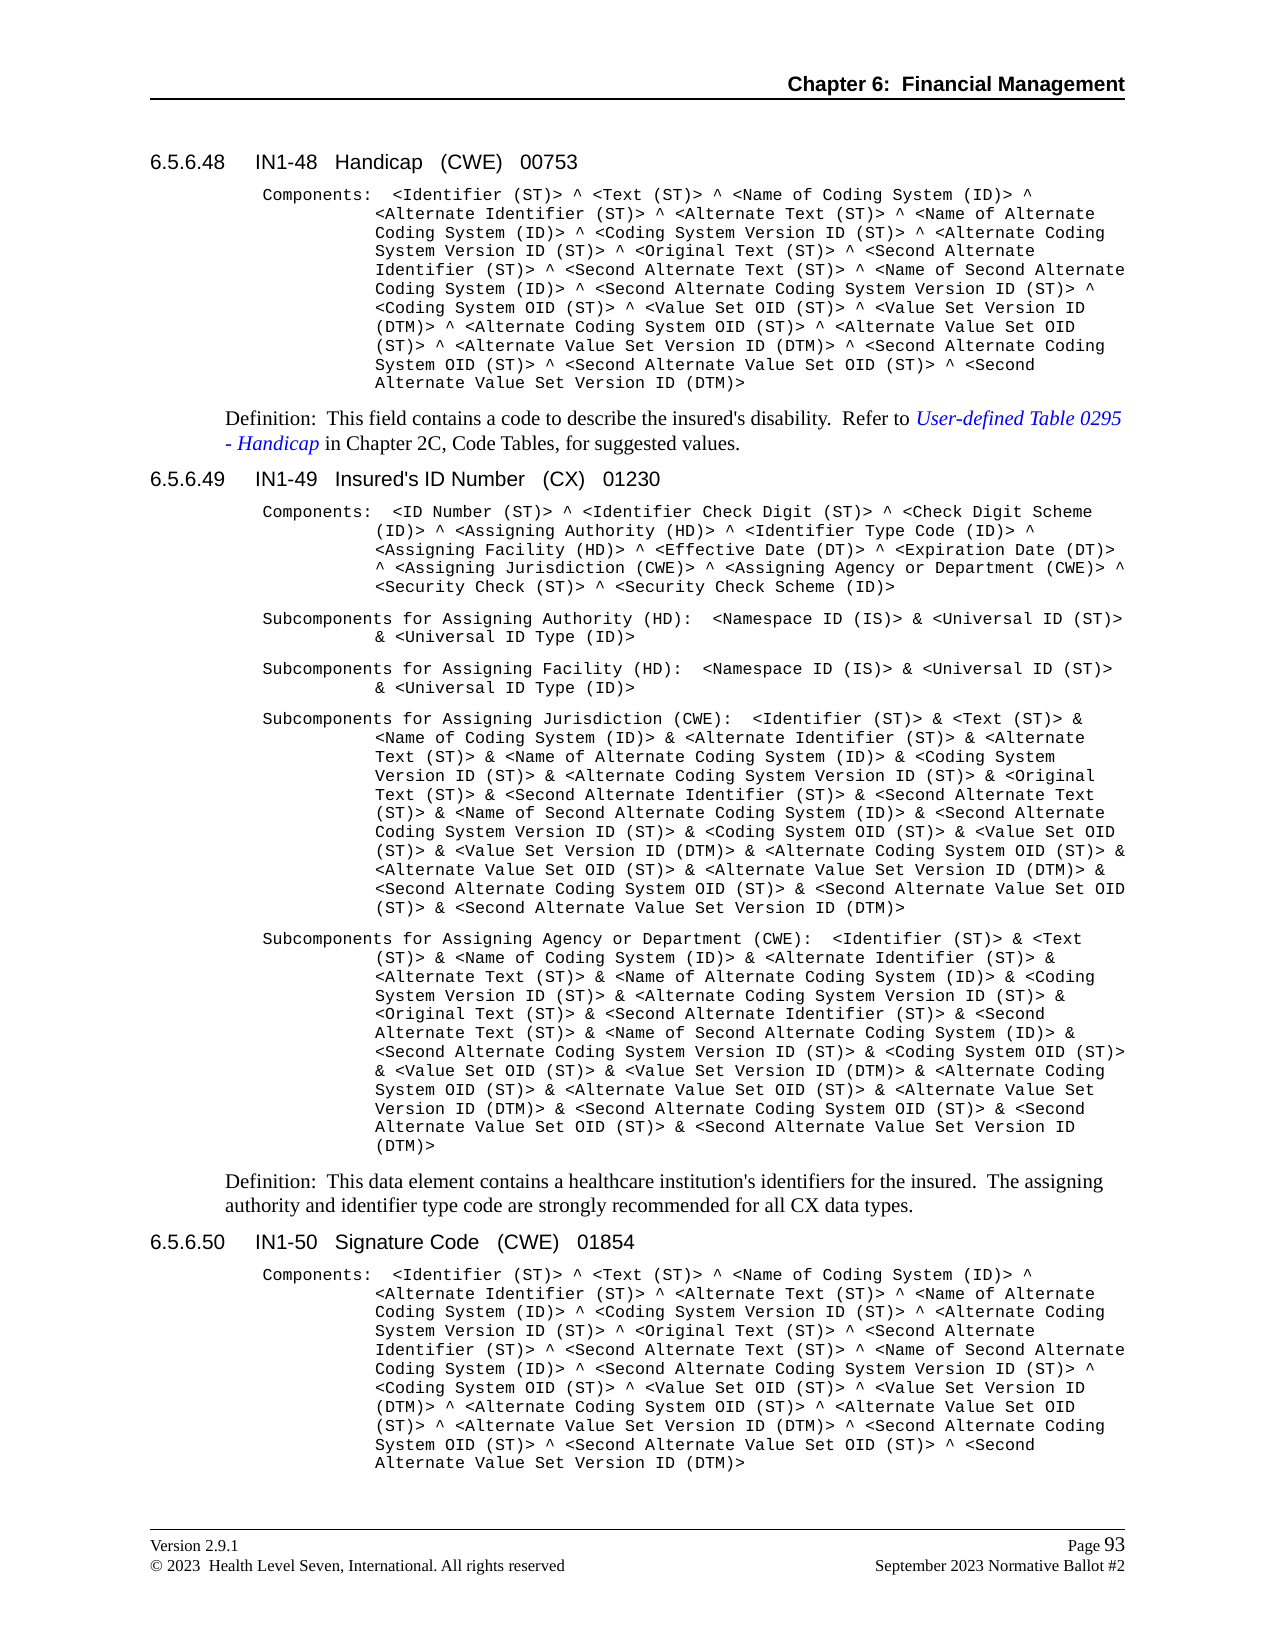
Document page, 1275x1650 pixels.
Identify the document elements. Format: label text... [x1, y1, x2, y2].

text Subcomponents for Assigning Agency or Department (CWE): <Identifier (ST)> & <Text (ST)> & <Name of Coding System (ID)> & <Alternate Identifier (ST)> & <Alternate Text (ST)> & <Name of Alternate Coding System (ID)> & <Coding System Version ID (ST)> & <Alternate Coding System Version ID (ST)> & <Original Text (ST)> & <Second Alternate Identifier (ST)> & <Second Alternate Text (ST)> & <Name of Second Alternate Coding System (ID)> & <Second Alternate Coding System Version ID (ST)> & <Coding System OID (ST)> & <Value Set OID (ST)> & <Value Set Version ID (DTM)> & <Alternate Coding System OID (ST)> & <Alternate Value Set OID (ST)> & <Alternate Value Set Version ID (DTM)> & <Second Alternate Coding System OID (ST)> & <Second Alternate Value Set OID (ST)> & <Second Alternate Value Set Version ID (DTM)> [262, 931, 1125, 1157]
text Subcomponents for Assigning Jurisdiction (CWE): <Identifier (ST)> & <Text (ST)> & <Name of Coding System (ID)> & <Alternate Identifier (ST)> & <Alternate Text (ST)> & <Name of Alternate Coding System (ID)> & <Coding System Version ID (ST)> & <Alternate Coding System Version ID (ST)> & <Original Text (ST)> & <Second Alternate Identifier (ST)> & <Second Alternate Text (ST)> & <Name of Second Alternate Coding System (ID)> & <Second Alternate Coding System Version ID (ST)> & <Coding System OID (ST)> & <Value Set OID (ST)> & <Value Set Version ID (DTM)> & <Alternate Coding System OID (ST)> & <Alternate Value Set OID (ST)> & <Alternate Value Set Version ID (DTM)> & <Second Alternate Coding System OID (ST)> & <Second Alternate Value Set OID (ST)> & <Second Alternate Value Set Version ID (DTM)> [262, 711, 1125, 918]
text Subcomponents for Assigning Facility (HD): <Namespace ID (IS)> & <Universal ID (ST)> & <Universal ID Type (ID)> [262, 660, 1125, 698]
text Components: <ID Number (ST)> ^ <Identifier Check Digit (ST)> ^ <Check Digit Scheme (ID)> ^ <Assigning Authority (HD)> ^ <Identifier Type Code (ID)> ^ <Assigning Facility (HD)> ^ <Effective Date (DT)> ^ <Expiration Date (DT)> ^ <Assigning Jurisdiction (CWE)> ^ <Assigning Agency or Department (CWE)> ^ <Security Check (ST)> ^ <Security Check Scheme (ID)> [262, 503, 1125, 598]
subtitle 6.5.6.49 IN1-49 Insured's ID Number (CX) 01230 [150, 467, 1125, 491]
text Subcomponents for Assigning Authority (HD): <Namespace ID (IS)> & <Universal ID (ST)> & <Universal ID Type (ID)> [262, 610, 1125, 648]
text Definition: This data element contains a healthcare institution's identifiers for the insured. The assigning authority and identifier type code are strongly recommended for all CX data types. [225, 1169, 1125, 1217]
subtitle 6.5.6.50 IN1-50 Signature Code (CWE) 01854 [150, 1230, 1125, 1254]
subtitle 6.5.6.48 IN1-48 Handicap (CWE) 00753 [150, 150, 1125, 174]
text Definition: This field contains a code to describe the insured's disability. Refer to User-defined Table 0295 - Handicap in Chapter 2C, Code Tables, for suggested values. [225, 406, 1125, 454]
